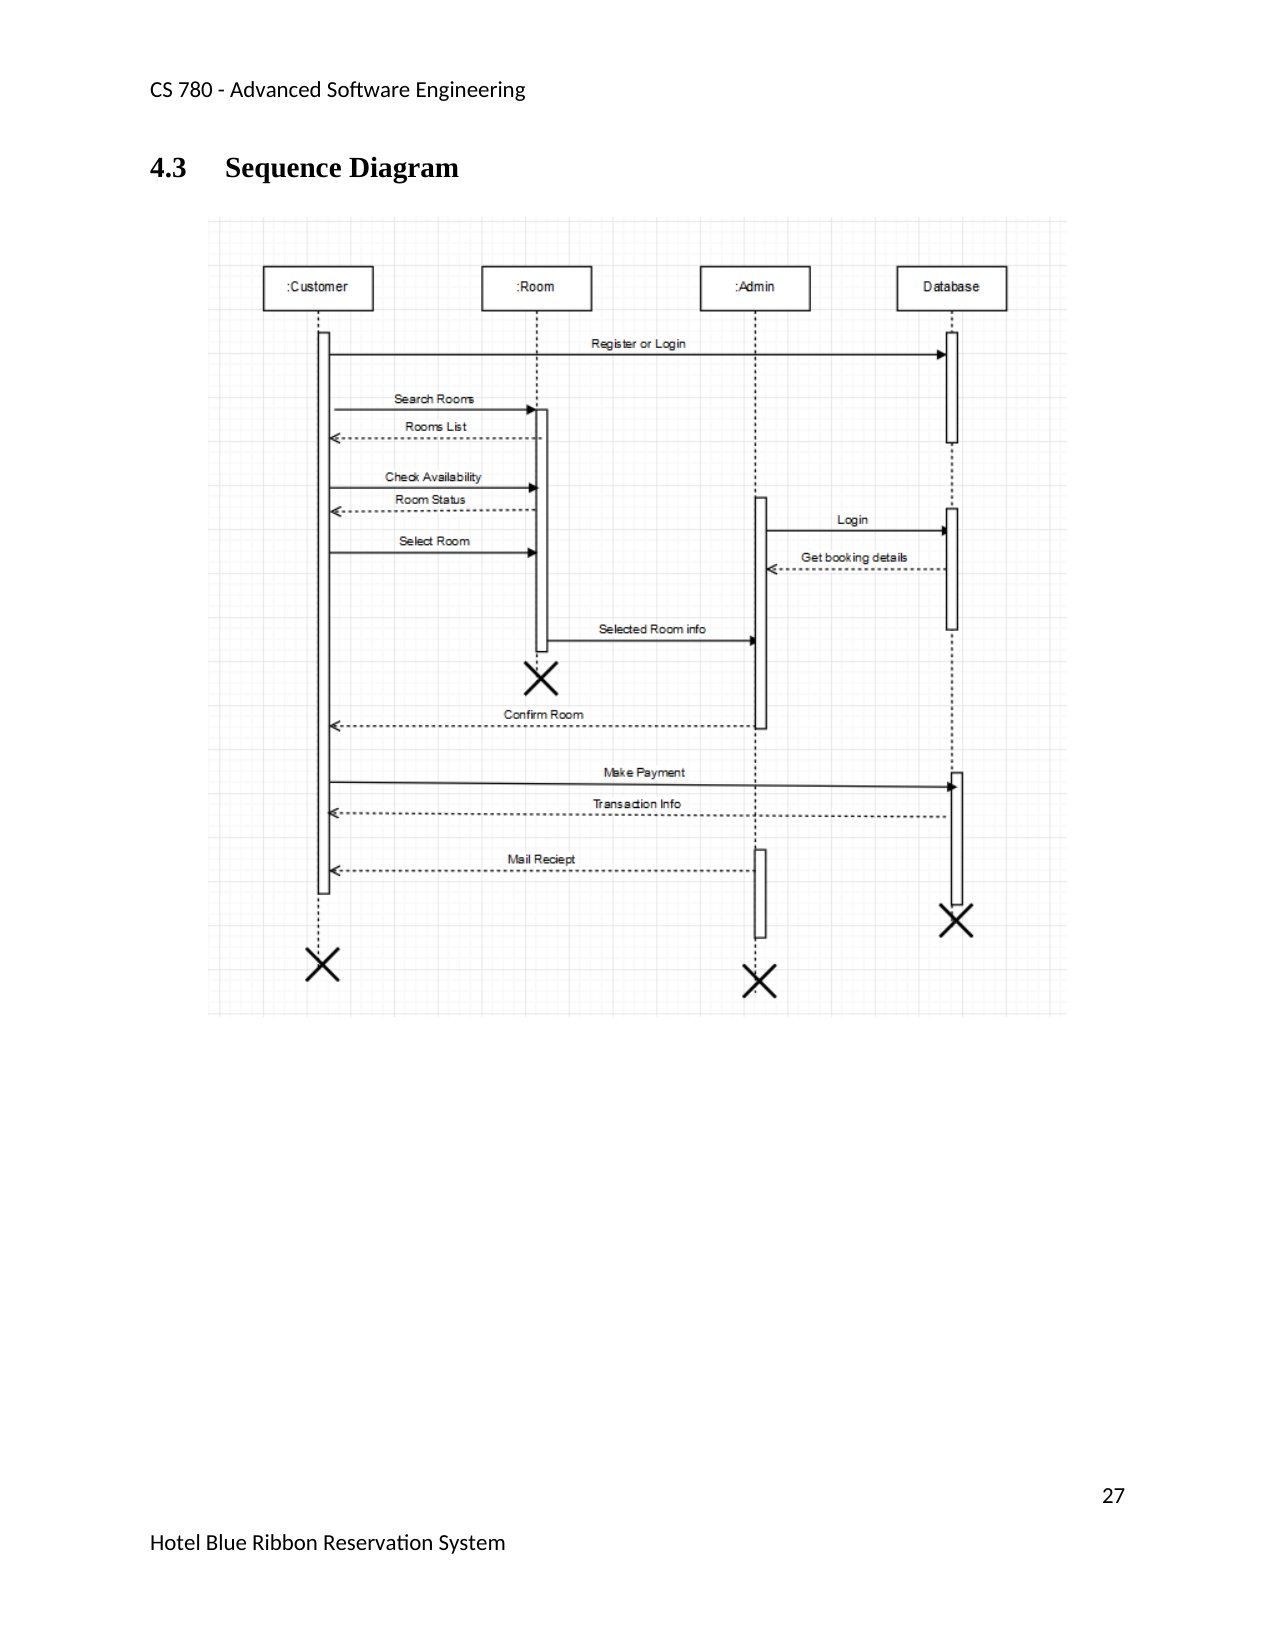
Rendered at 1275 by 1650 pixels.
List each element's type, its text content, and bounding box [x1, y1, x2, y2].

text 4.3 Sequence Diagram [150, 150, 1125, 183]
picture [208, 217, 1067, 1017]
